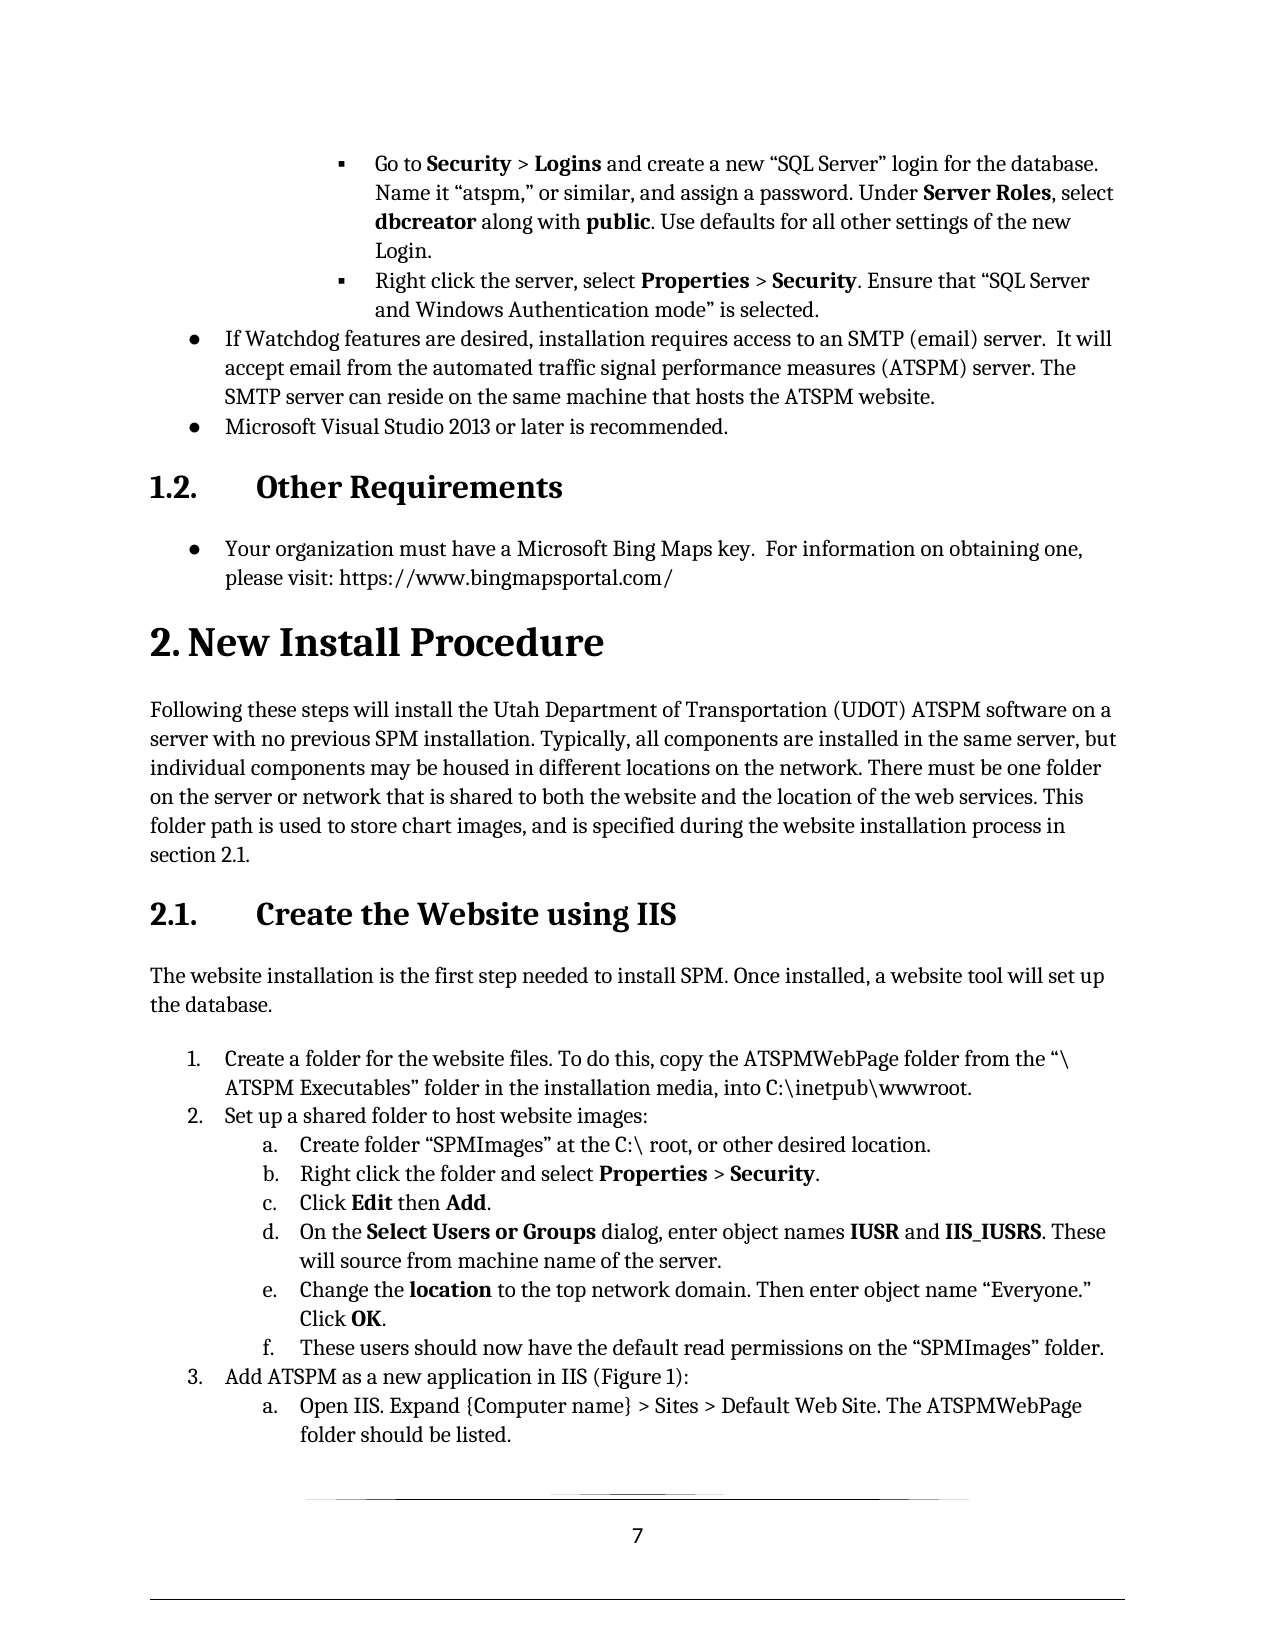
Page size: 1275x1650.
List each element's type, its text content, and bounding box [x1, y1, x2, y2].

list Microsoft Visual Studio 2013 or later is recommended. [187, 413, 1125, 440]
subtitle New Install Procedure [150, 619, 1125, 667]
subtitle Other Requirements [150, 468, 1125, 506]
list If Watchdog features are desired, installation requires access to an SMTP (email) server. It will accept email from the automated traffic signal performance measures (ATSPM) server. The SMTP server can reside on the same machine that hosts the ATSPM website. [187, 325, 1125, 411]
list Set up a shared folder to host website images: [187, 1103, 1125, 1129]
text The website installation is the first step needed to install SPM. Once installed, a website tool will set up the database. [150, 962, 1125, 1018]
list On the Select Users or Groups dialog, enter object names IUSR and IIS_IUSRS. These will source from machine name of the server. [262, 1219, 1125, 1274]
list Right click the server, select Properties > Security. Ensure that “SQL Server and Windows Authentication mode” is selected. [337, 267, 1125, 323]
list Add ATSPM as a new application in IIS (Figure 1): [187, 1364, 1125, 1390]
list Create a folder for the website files. To do this, copy the ATSPMWebPage folder from the “\ATSPM Executables” folder in the installation media, into C:\inetpub\wwwroot. [187, 1045, 1125, 1101]
list Your organization must have a Microsoft Bing Maps key. For information on obtaining one, please visit: https://www.bingmapsportal.com/ [187, 535, 1125, 591]
list Create folder “SPMImages” at the C:\ root, or other desired location. [262, 1132, 1125, 1158]
list Go to Security > Logins and create a new “SQL Server” login for the database. Name it “atspm,” or similar, and assign a password. Under Server Roles, select dbcreator along with public. Use defaults for all other settings of the new Login. [337, 150, 1125, 264]
list Click Edit then Add. [262, 1190, 1125, 1216]
list These users should now have the default read permissions on the “SPMImages” folder. [262, 1335, 1125, 1361]
list Change the location to the top network domain. Then enter object name “Everyone.” Click OK. [262, 1277, 1125, 1332]
list Right click the folder and select Properties > Security. [262, 1161, 1125, 1187]
list Open IIS. Expand {Computer name} > Sites > Default Web Site. The ATSPMWebPage folder should be listed. [262, 1393, 1125, 1448]
subtitle Create the Website using IIS [150, 895, 1125, 934]
text Following these steps will install the Utah Department of Transportation (UDOT) ATSPM software on a server with no previous SPM installation. Typically, all components are installed in the same server, but individual components may be housed in different locations on the network. There must be one folder on the server or network that is shared to both the website and the location of the web services. This folder path is used to store chart images, and is specified during the website installation process in section 2.1. [150, 697, 1125, 868]
